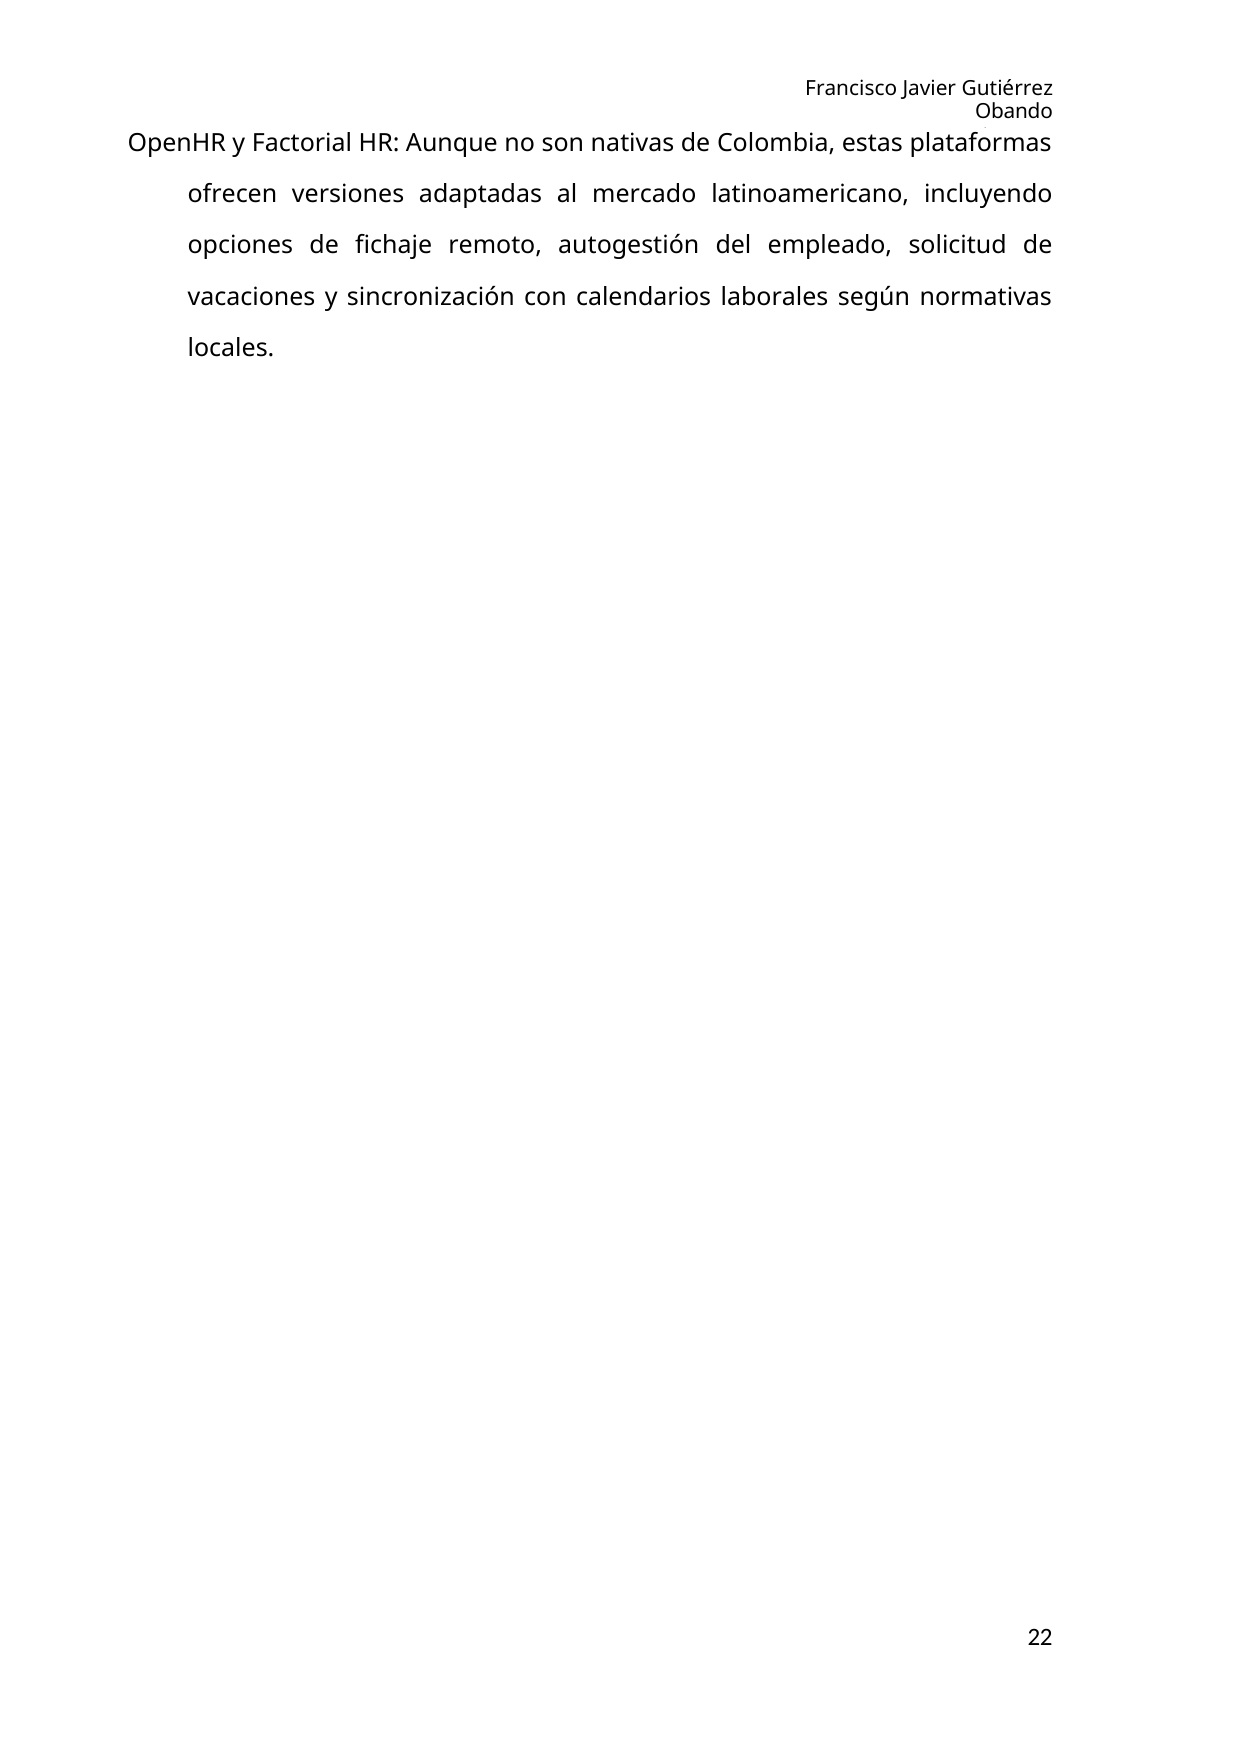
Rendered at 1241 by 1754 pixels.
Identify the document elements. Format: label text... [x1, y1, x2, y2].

text OpenHR y Factorial HR: Aunque no son nativas de Colombia, estas plataformas ofrecen versiones adaptadas al mercado latinoamericano, incluyendo opciones de fichaje remoto, autogestión del empleado, solicitud de vacaciones y sincronización con calendarios laborales según normativas locales. [127, 125, 1053, 363]
